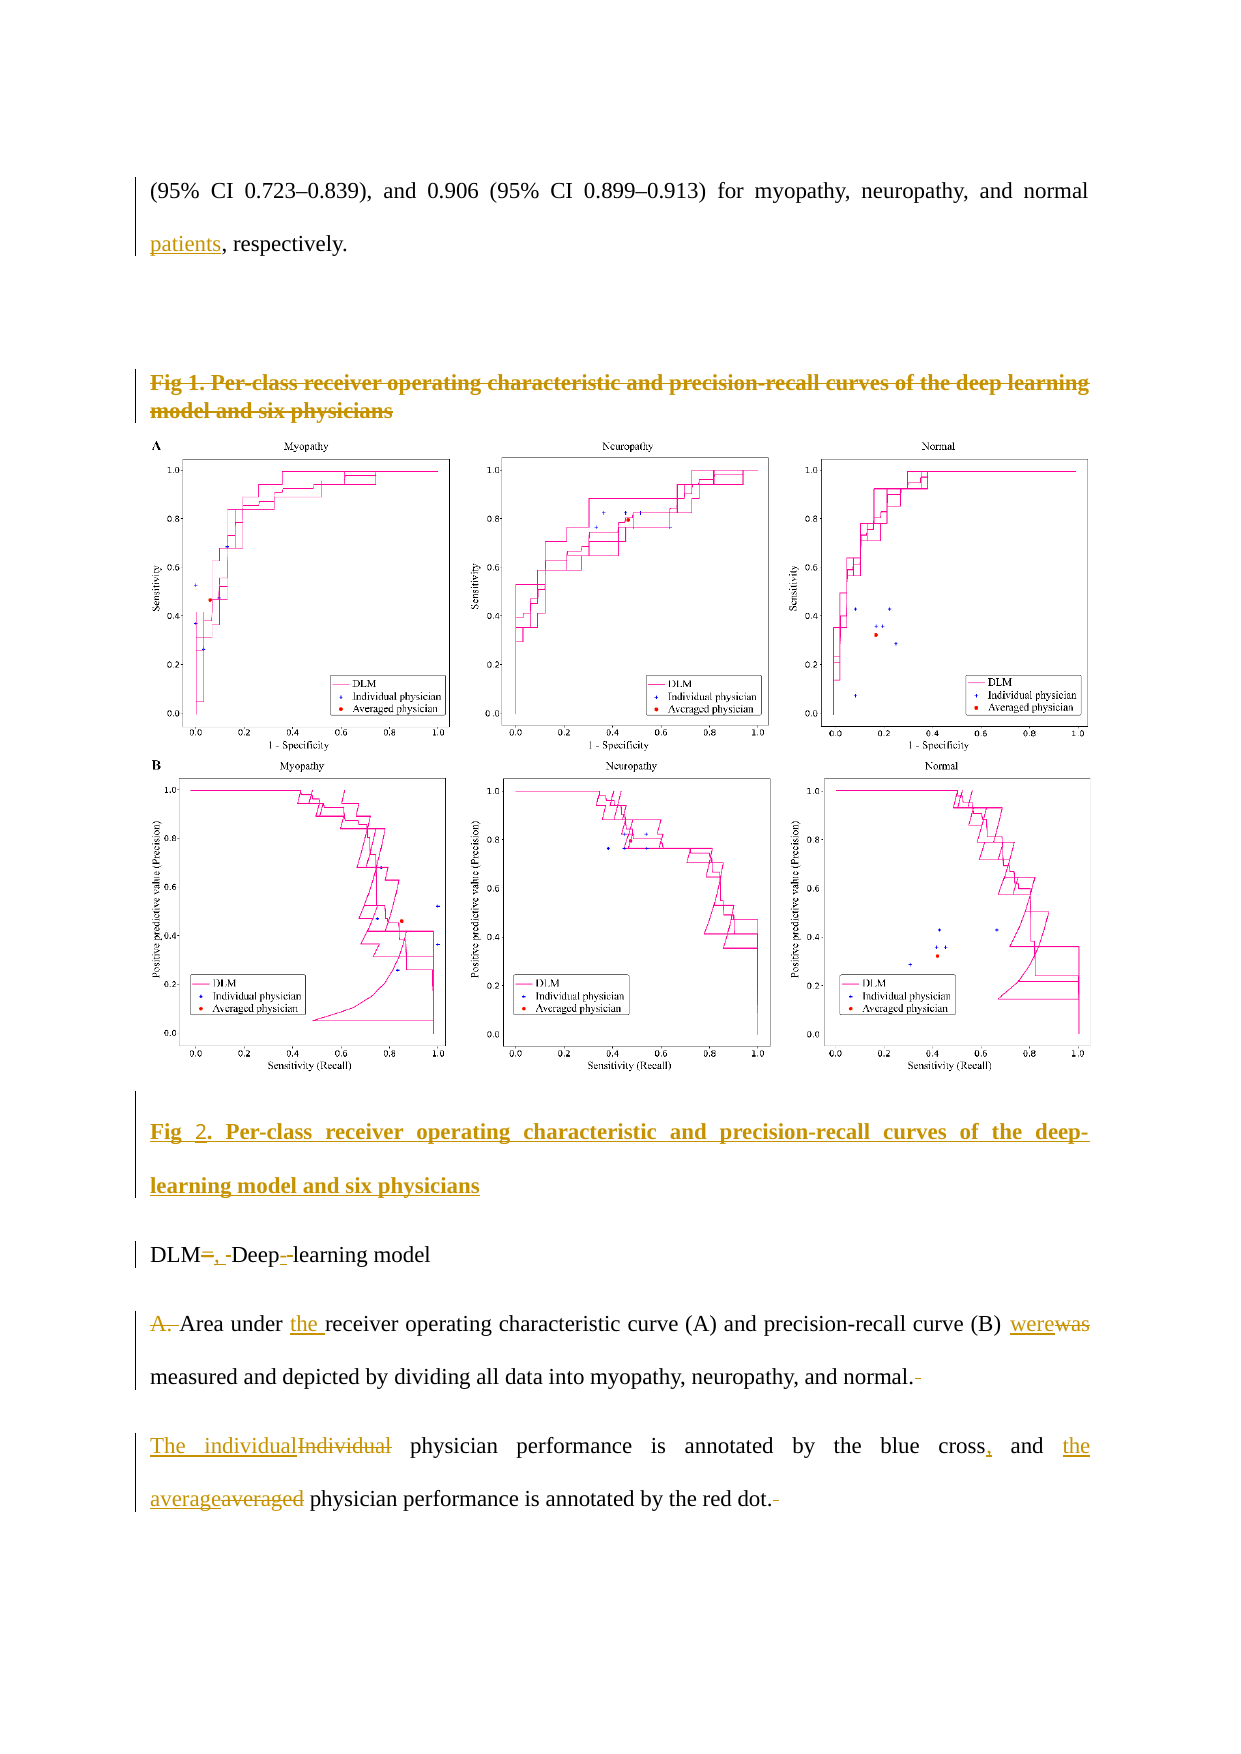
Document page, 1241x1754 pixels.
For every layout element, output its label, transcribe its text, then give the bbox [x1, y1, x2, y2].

text physician performance is annotated by the blue cross and physician performance is annotated by the red dot. [150, 1433, 1090, 1512]
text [150, 177, 1090, 256]
picture [150, 438, 1091, 1072]
text Area under receiver operating characteristic curve (A) and precision-recall curve (B) measured and depicted by dividing all data into myopathy, neuropathy, and normal. [150, 1311, 1090, 1389]
text DLMDeeplearning model [150, 1241, 1090, 1267]
